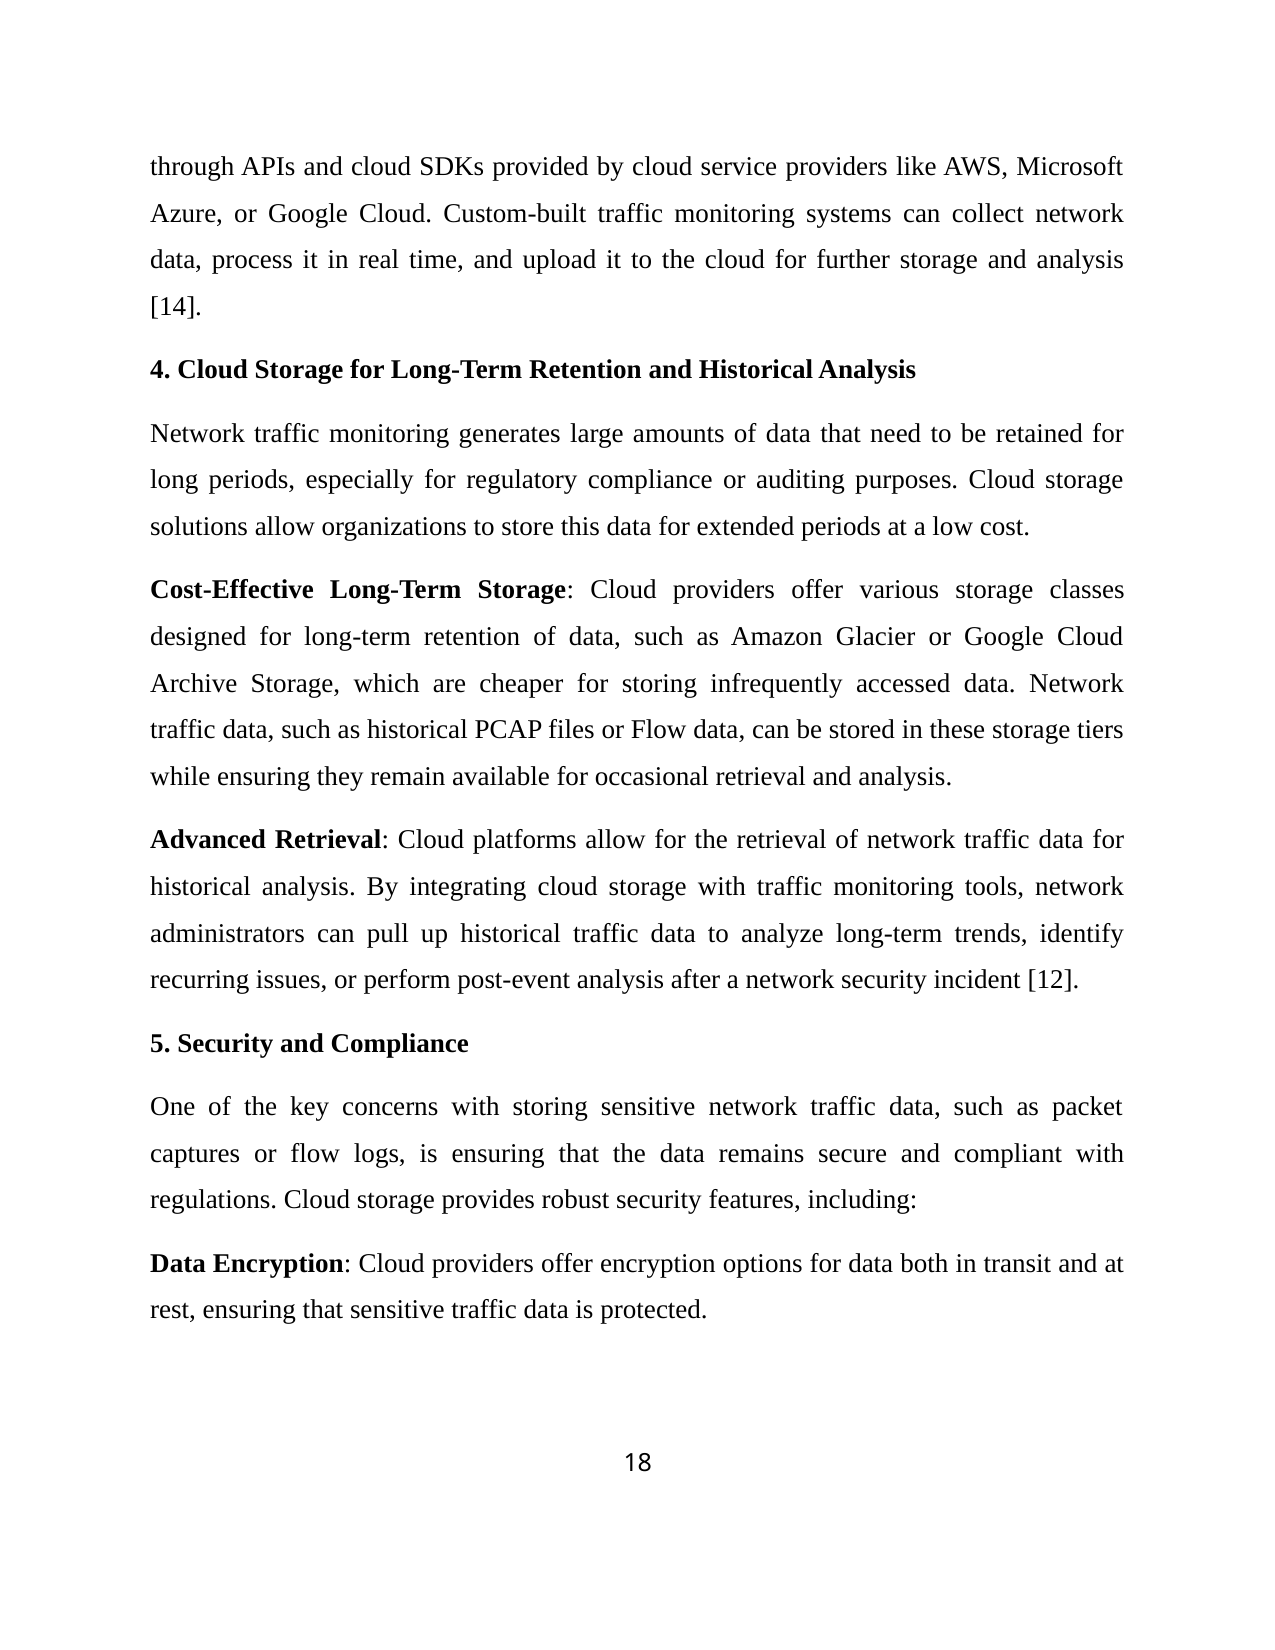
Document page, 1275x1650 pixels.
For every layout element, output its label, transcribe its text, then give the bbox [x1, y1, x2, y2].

text 5. Security and Compliance [150, 1027, 1125, 1058]
text Data Encryption: Cloud providers offer encryption options for data both in transit and at rest, ensuring that sensitive traffic data is protected. [150, 1247, 1125, 1324]
text 4. Cloud Storage for Long-Term Retention and Historical Analysis [150, 353, 1125, 384]
text Network traffic monitoring generates large amounts of data that need to be retained for long periods, especially for regulatory compliance or auditing purposes. Cloud storage solutions allow organizations to store this data for extended periods at a low cost. [150, 417, 1125, 541]
text Advanced Retrieval: Cloud platforms allow for the retrieval of network traffic data for historical analysis. By integrating cloud storage with traffic monitoring tools, network administrators can pull up historical traffic data to analyze long-term trends, identify recurring issues, or perform post-event analysis after a network security incident [12]. [150, 823, 1125, 994]
text Cost-Effective Long-Term Storage: Cloud providers offer various storage classes designed for long-term retention of data, such as Amazon Glacier or Google Cloud Archive Storage, which are cheaper for storing infrequently accessed data. Network traffic data, such as historical PCAP files or Flow data, can be stored in these storage tiers while ensuring they remain available for occasional retrieval and analysis. [150, 573, 1125, 791]
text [150, 150, 1125, 321]
text One of the key concerns with storing sensitive network traffic data, such as packet captures or flow logs, is ensuring that the data remains secure and compliant with regulations. Cloud storage provides robust security features, including: [150, 1090, 1125, 1214]
